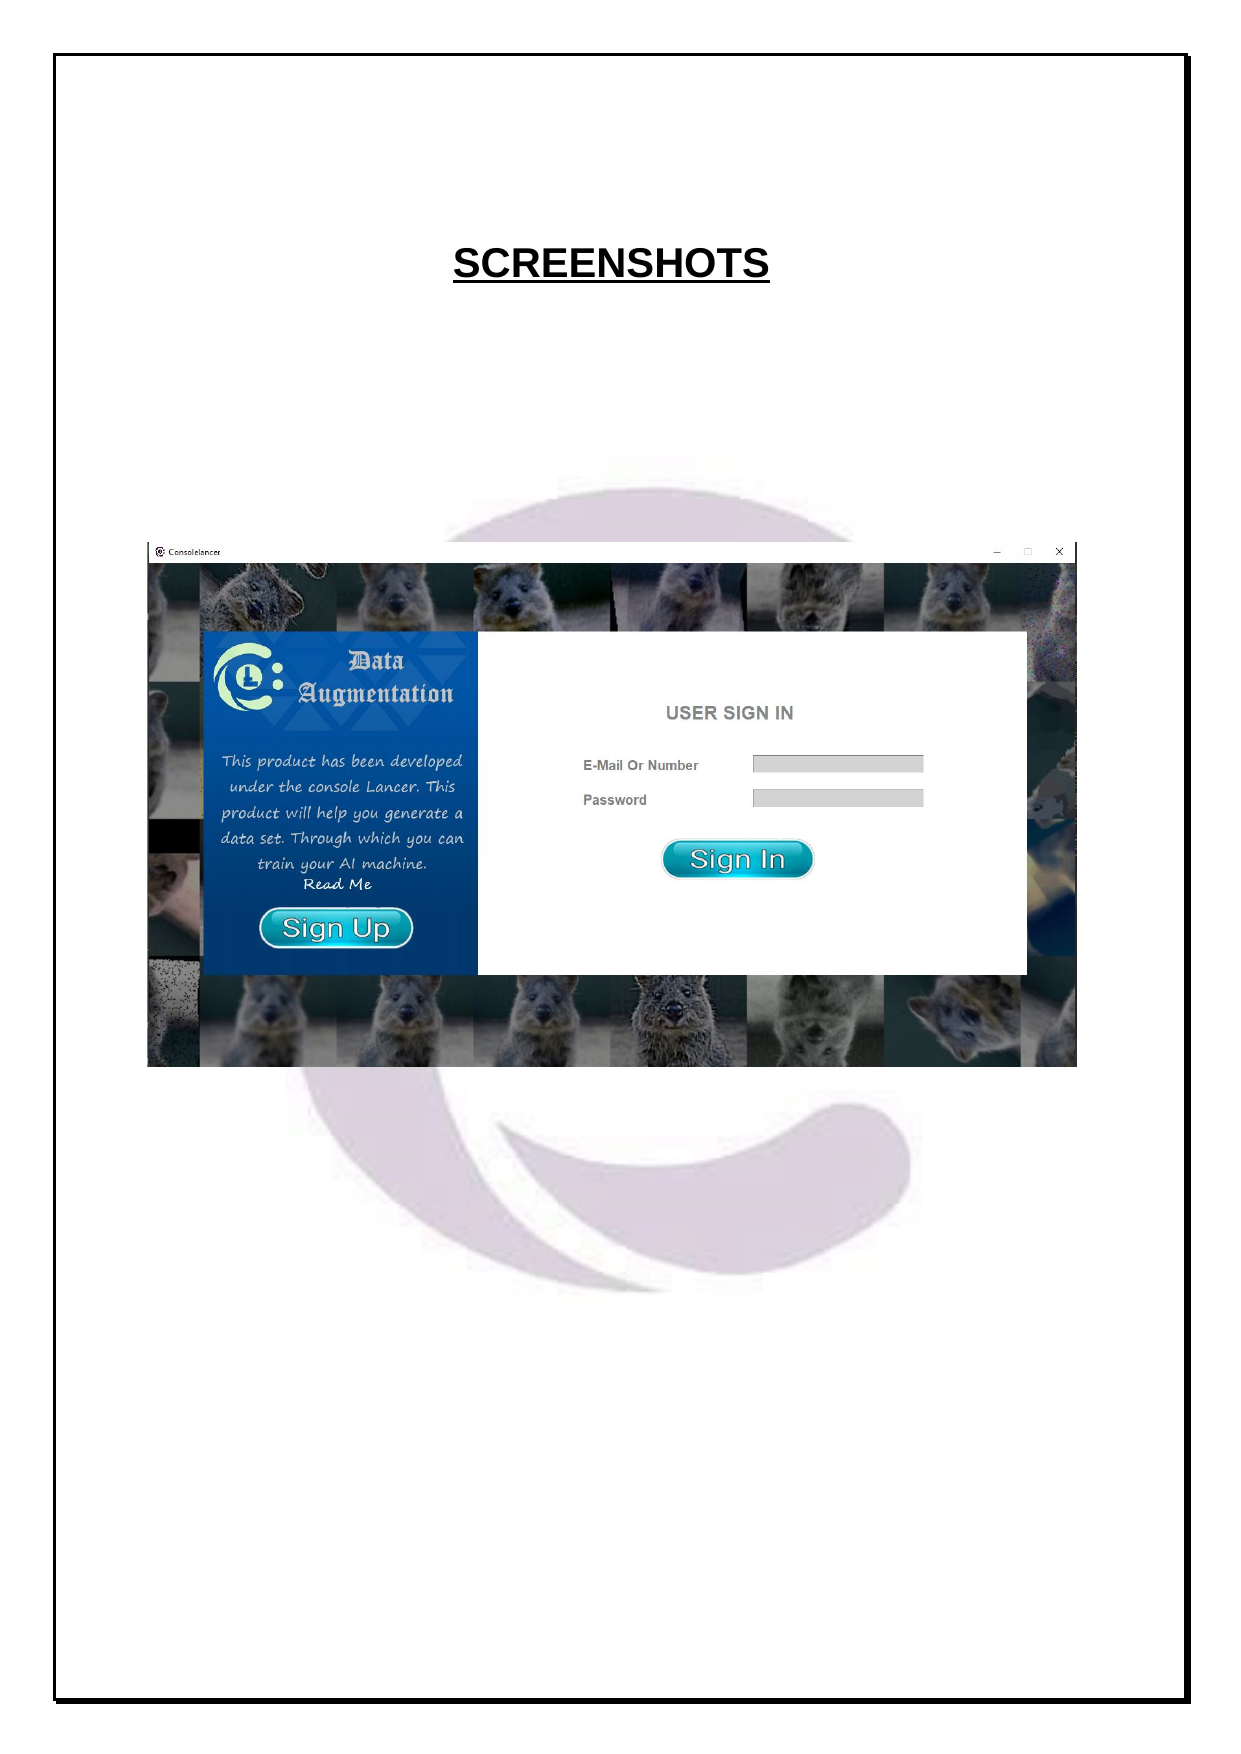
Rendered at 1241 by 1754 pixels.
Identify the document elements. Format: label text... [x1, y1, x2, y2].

subtitle SCREENSHOTS [147, 239, 1075, 287]
picture [147, 409, 1090, 1344]
